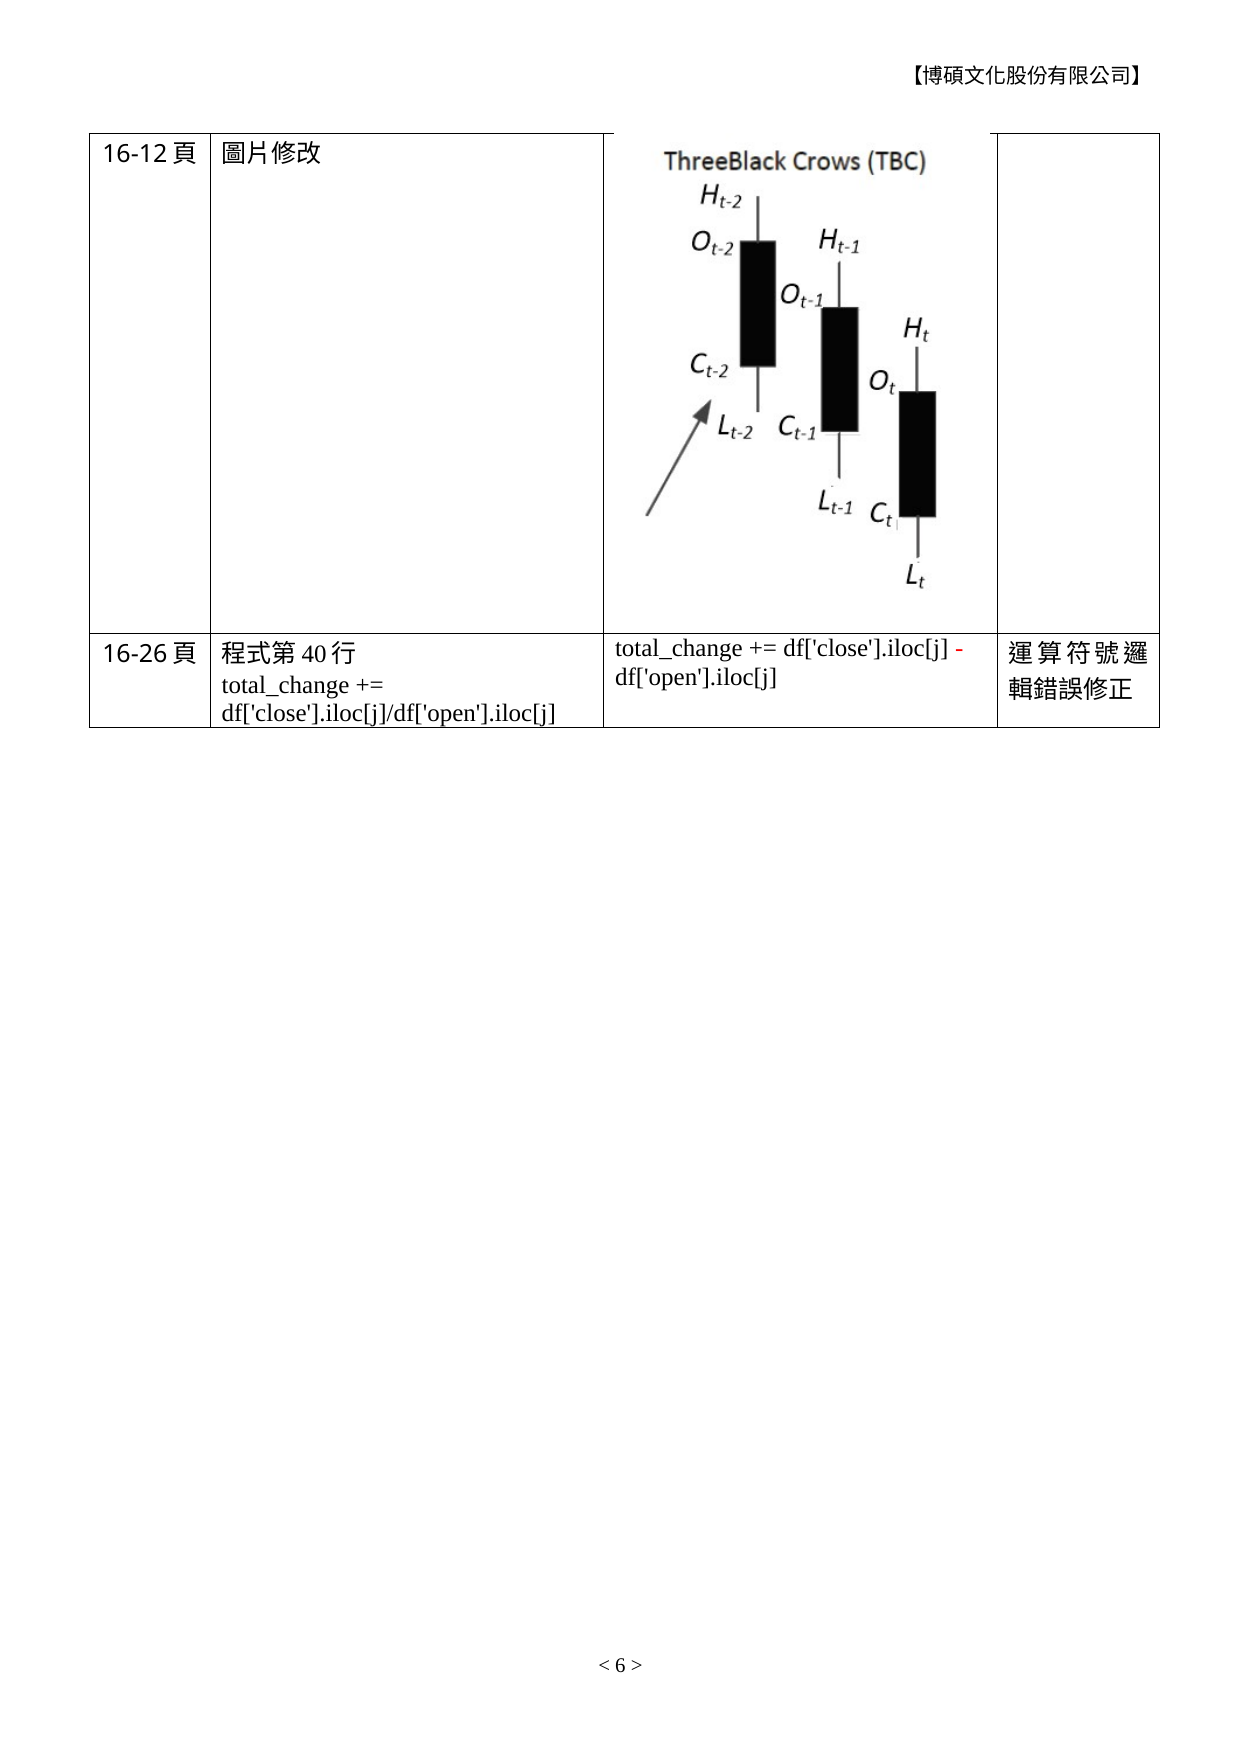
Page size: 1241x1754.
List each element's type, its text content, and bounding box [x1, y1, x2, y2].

table_cell 程式第40行 total_change += df['close'].iloc[j]/df['open'].iloc[j] [211, 634, 603, 727]
picture [614, 133, 990, 633]
table_cell [998, 134, 1159, 632]
table_cell 運算符號邏輯錯誤修正 [998, 634, 1159, 727]
table_cell [604, 134, 614, 632]
table_cell [990, 134, 997, 632]
table_cell 16-26頁 [90, 634, 210, 727]
table_cell 圖片修改 [211, 134, 603, 632]
table_cell 16-12頁 [90, 134, 210, 632]
table_cell total_change += df['close'].iloc[j] - df['open'].iloc[j] [604, 634, 997, 727]
